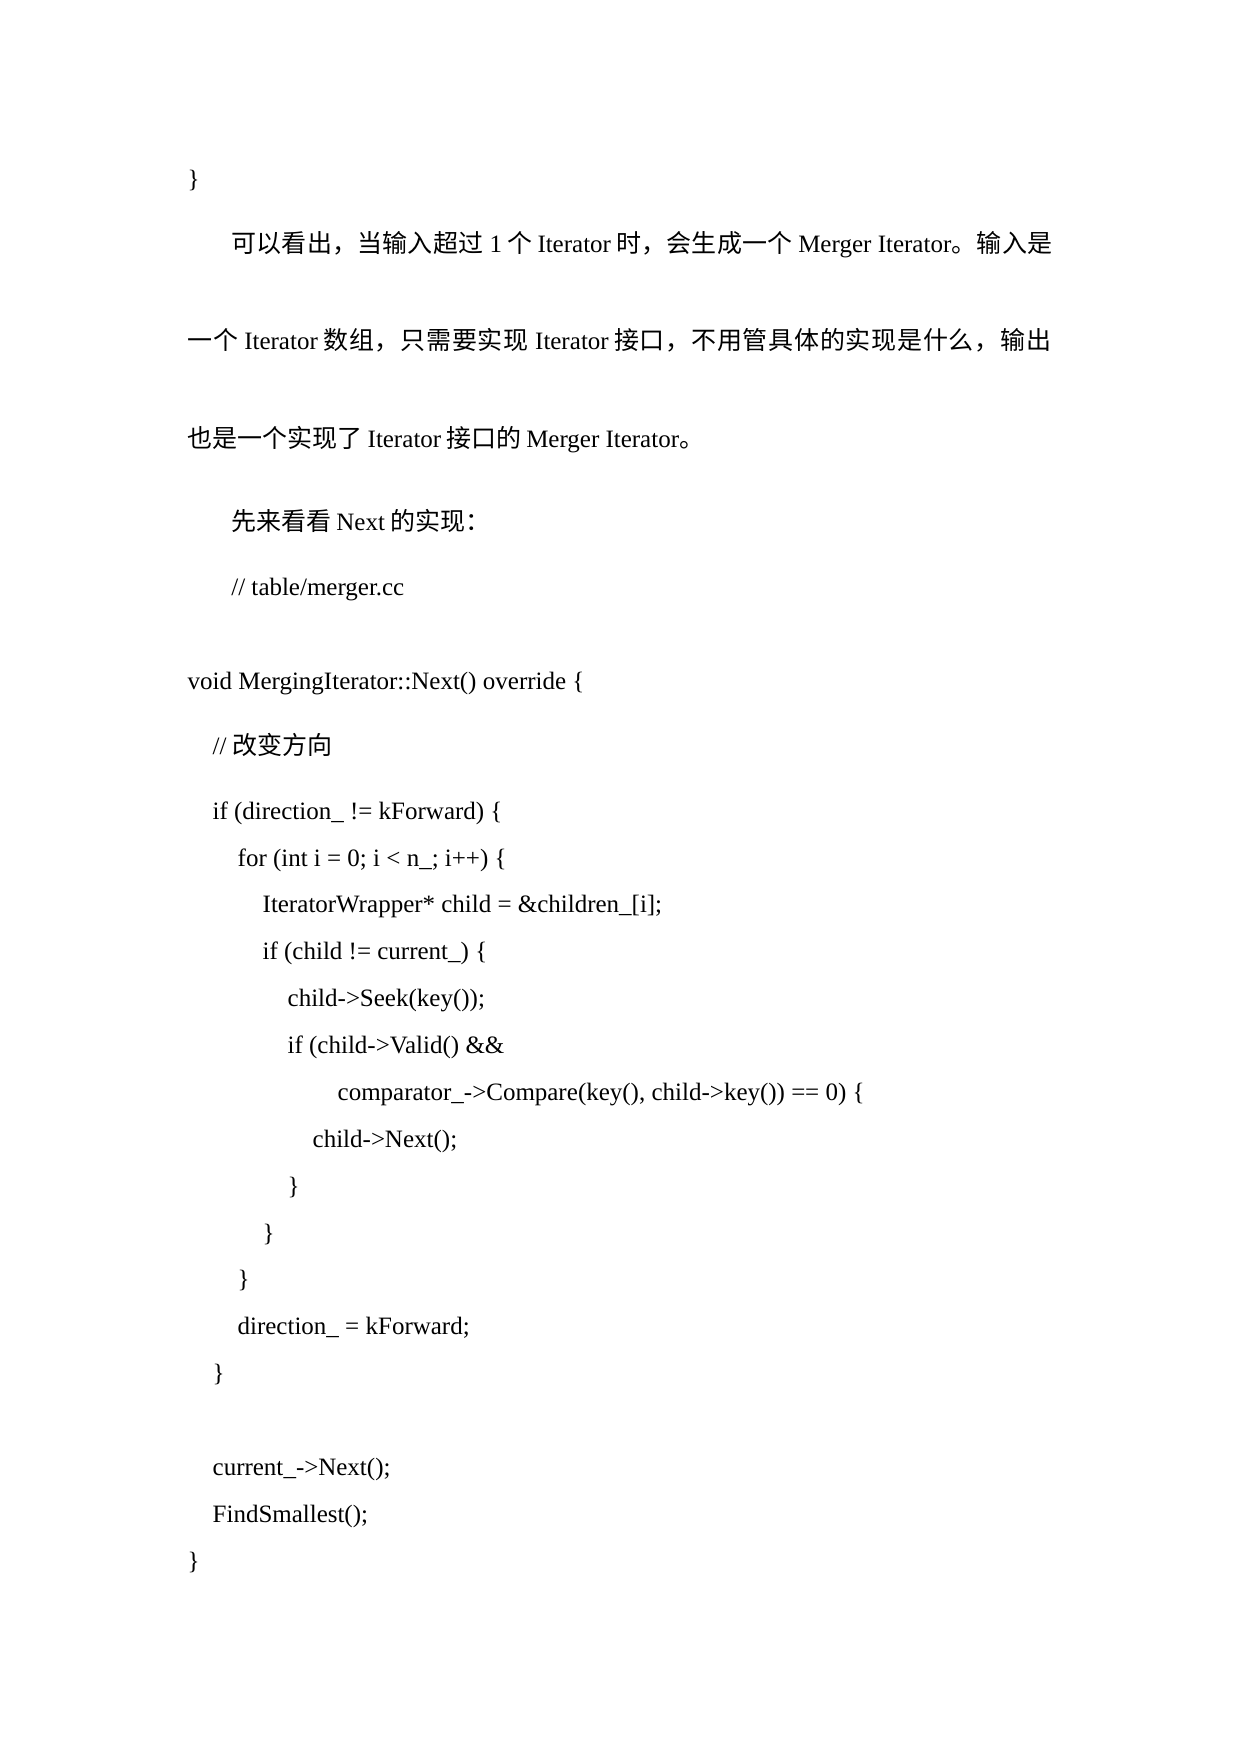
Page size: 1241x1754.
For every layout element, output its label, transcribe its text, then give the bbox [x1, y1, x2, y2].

text direction_ = kForward; [187, 1309, 1053, 1342]
text IteratorWrapper* child = &children_[i]; [187, 888, 1053, 920]
text if (child->Valid() && [187, 1028, 1053, 1061]
text } [187, 1216, 1053, 1248]
text FindSmallest(); [187, 1497, 1053, 1529]
text 可以看出，当输入超过1个Iterator时，会生成一个Merger Iterator。输入是一个Iterator数组，只需要实现Iterator接口，不用管具体的实现是什么，输出也是一个实现了Iterator接口的Merger Iterator。 [187, 209, 1053, 469]
text current_->Next(); [187, 1450, 1053, 1483]
text for (int i = 0; i < n_; i++) { [187, 841, 1053, 873]
text } [187, 1544, 1053, 1576]
text 先来看看Next的实现： [187, 487, 1053, 552]
text // table/merger.cc [187, 570, 1053, 603]
text comparator_->Compare(key(), child->key()) == 0) { [187, 1075, 1053, 1108]
text if (direction_ != kForward) { [187, 794, 1053, 826]
text void MergingIterator::Next() override { [187, 664, 1053, 696]
text child->Next(); [187, 1122, 1053, 1154]
text } [187, 1356, 1053, 1389]
text child->Seek(key()); [187, 981, 1053, 1014]
text // 改变方向 [187, 711, 1053, 776]
text } [187, 162, 1053, 194]
text } [187, 1263, 1053, 1295]
text } [187, 1169, 1053, 1201]
text if (child != current_) { [187, 934, 1053, 967]
